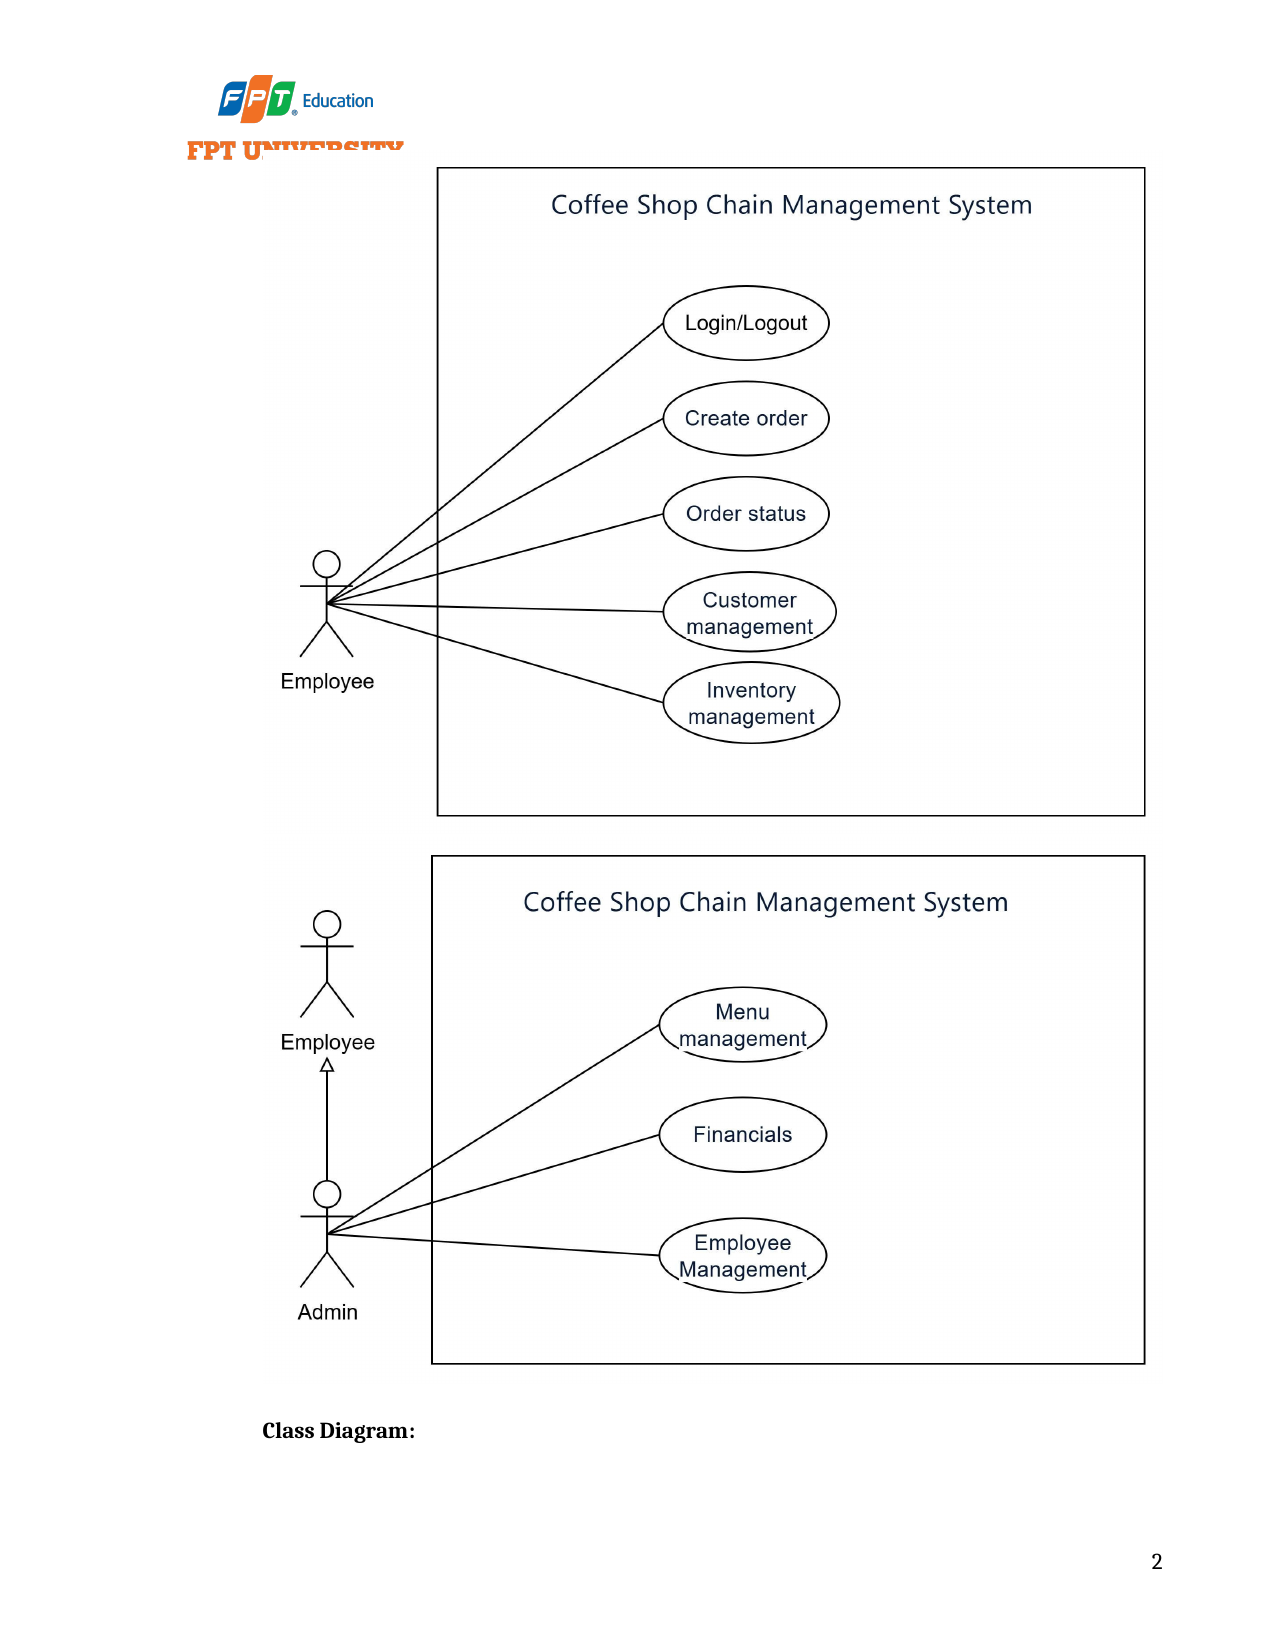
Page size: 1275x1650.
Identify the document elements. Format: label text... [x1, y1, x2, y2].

list Class Diagram: [262, 1418, 1087, 1444]
picture [187, 75, 1163, 834]
picture [262, 837, 1163, 1384]
